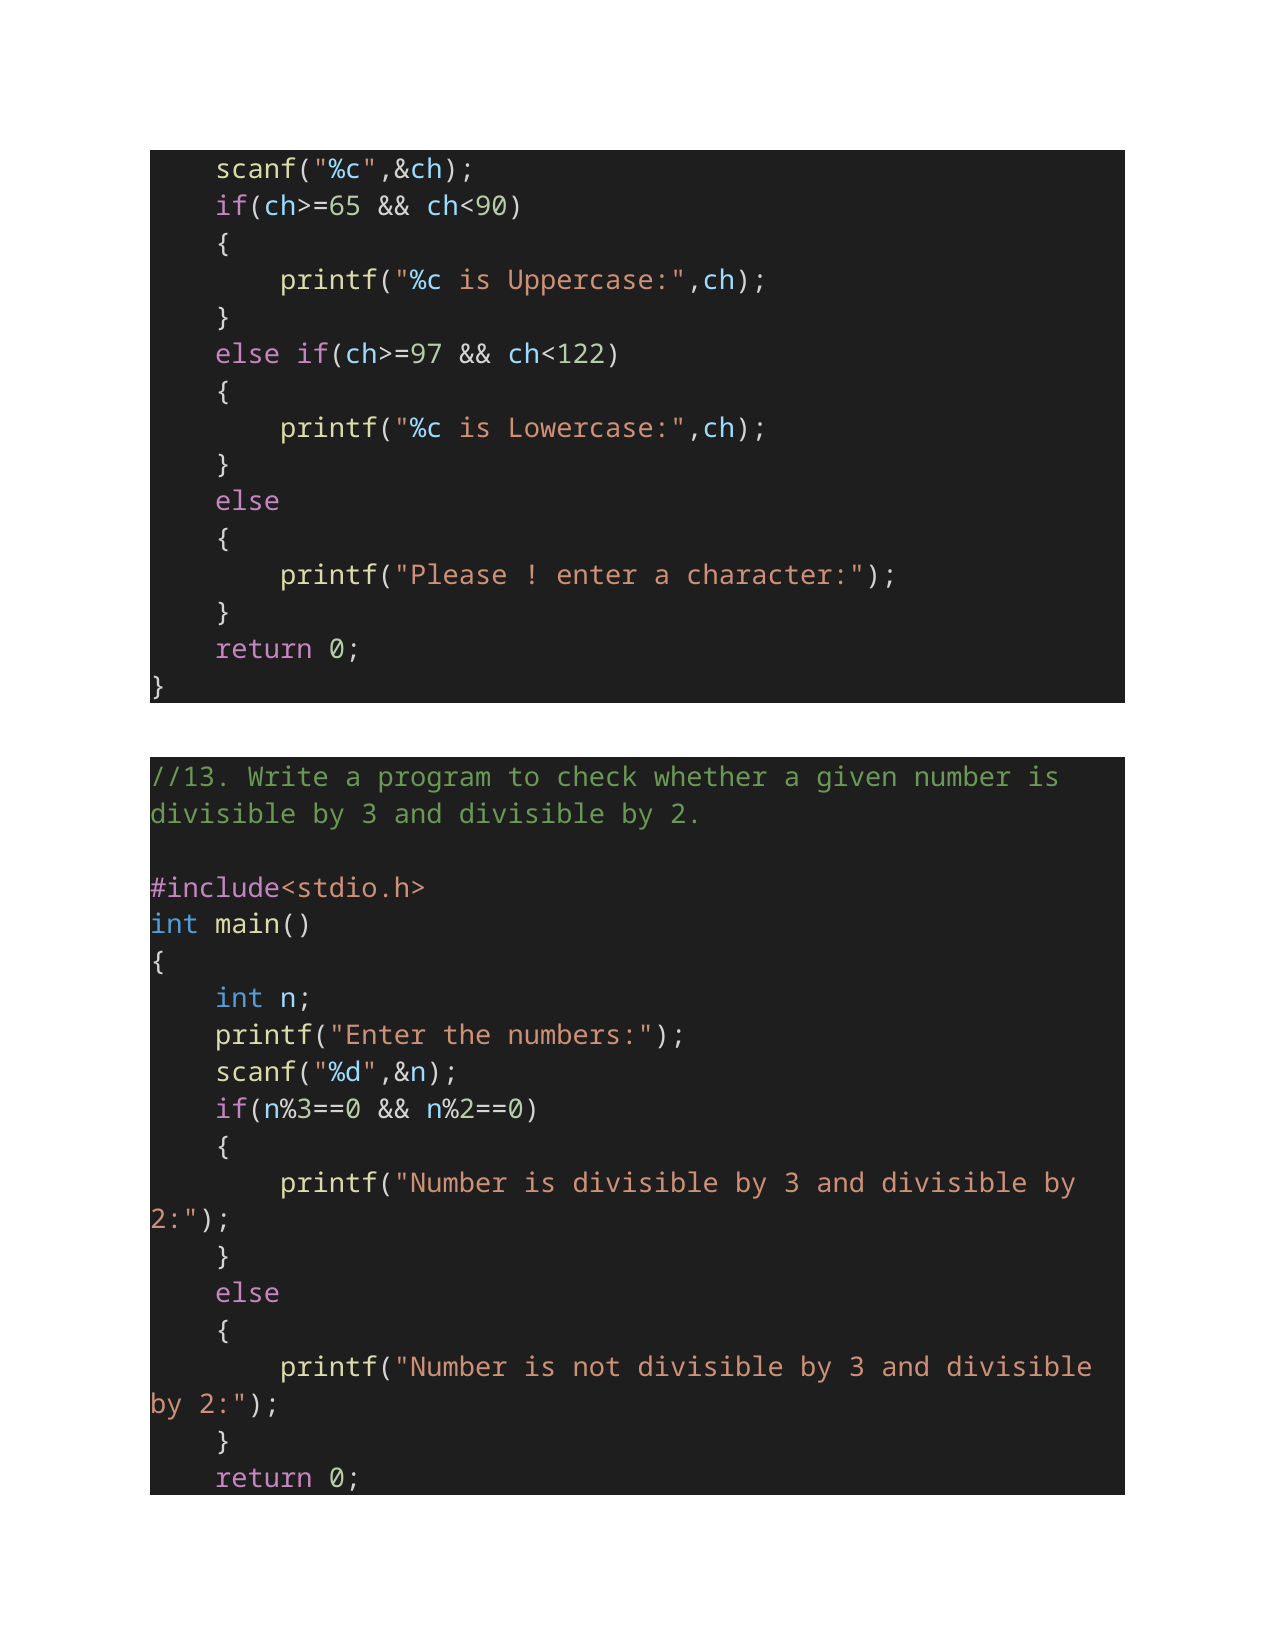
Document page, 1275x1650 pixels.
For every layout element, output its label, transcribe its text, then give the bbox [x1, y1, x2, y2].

text #include<stdio.h> [150, 868, 1125, 905]
text //13. Write a program to check whether a given number is divisible by 3 and divisible by 2. [150, 757, 1125, 831]
text } [150, 1237, 1125, 1274]
text } [150, 297, 1125, 334]
text else [150, 1274, 1125, 1311]
text if(n%3==0 && n%2==0) [150, 1089, 1125, 1126]
text printf("%c is Lowercase:",ch); [150, 408, 1125, 445]
text } [150, 666, 1125, 703]
text int main() [150, 905, 1125, 942]
text { [150, 1126, 1125, 1163]
text scanf("%d",&n); [150, 1052, 1125, 1089]
text } [150, 1421, 1125, 1458]
text if(ch>=65 && ch<90) [150, 187, 1125, 224]
text else if(ch>=97 && ch<122) [150, 334, 1125, 371]
text printf("Please ! enter a character:"); [150, 556, 1125, 592]
text scanf("%c",&ch); [150, 150, 1125, 187]
text return 0; [150, 629, 1125, 666]
text int n; [150, 979, 1125, 1016]
text printf("Enter the numbers:"); [150, 1016, 1125, 1052]
text { [150, 519, 1125, 556]
text { [150, 942, 1125, 979]
text { [150, 224, 1125, 261]
text else [150, 482, 1125, 519]
text } [150, 592, 1125, 629]
text printf("%c is Uppercase:",ch); [150, 261, 1125, 297]
text } [150, 445, 1125, 482]
text { [150, 371, 1125, 408]
text { [150, 1311, 1125, 1347]
text printf("Number is divisible by 3 and divisible by 2:"); [150, 1163, 1125, 1237]
text return 0; [150, 1458, 1125, 1495]
text printf("Number is not divisible by 3 and divisible by 2:"); [150, 1347, 1125, 1421]
